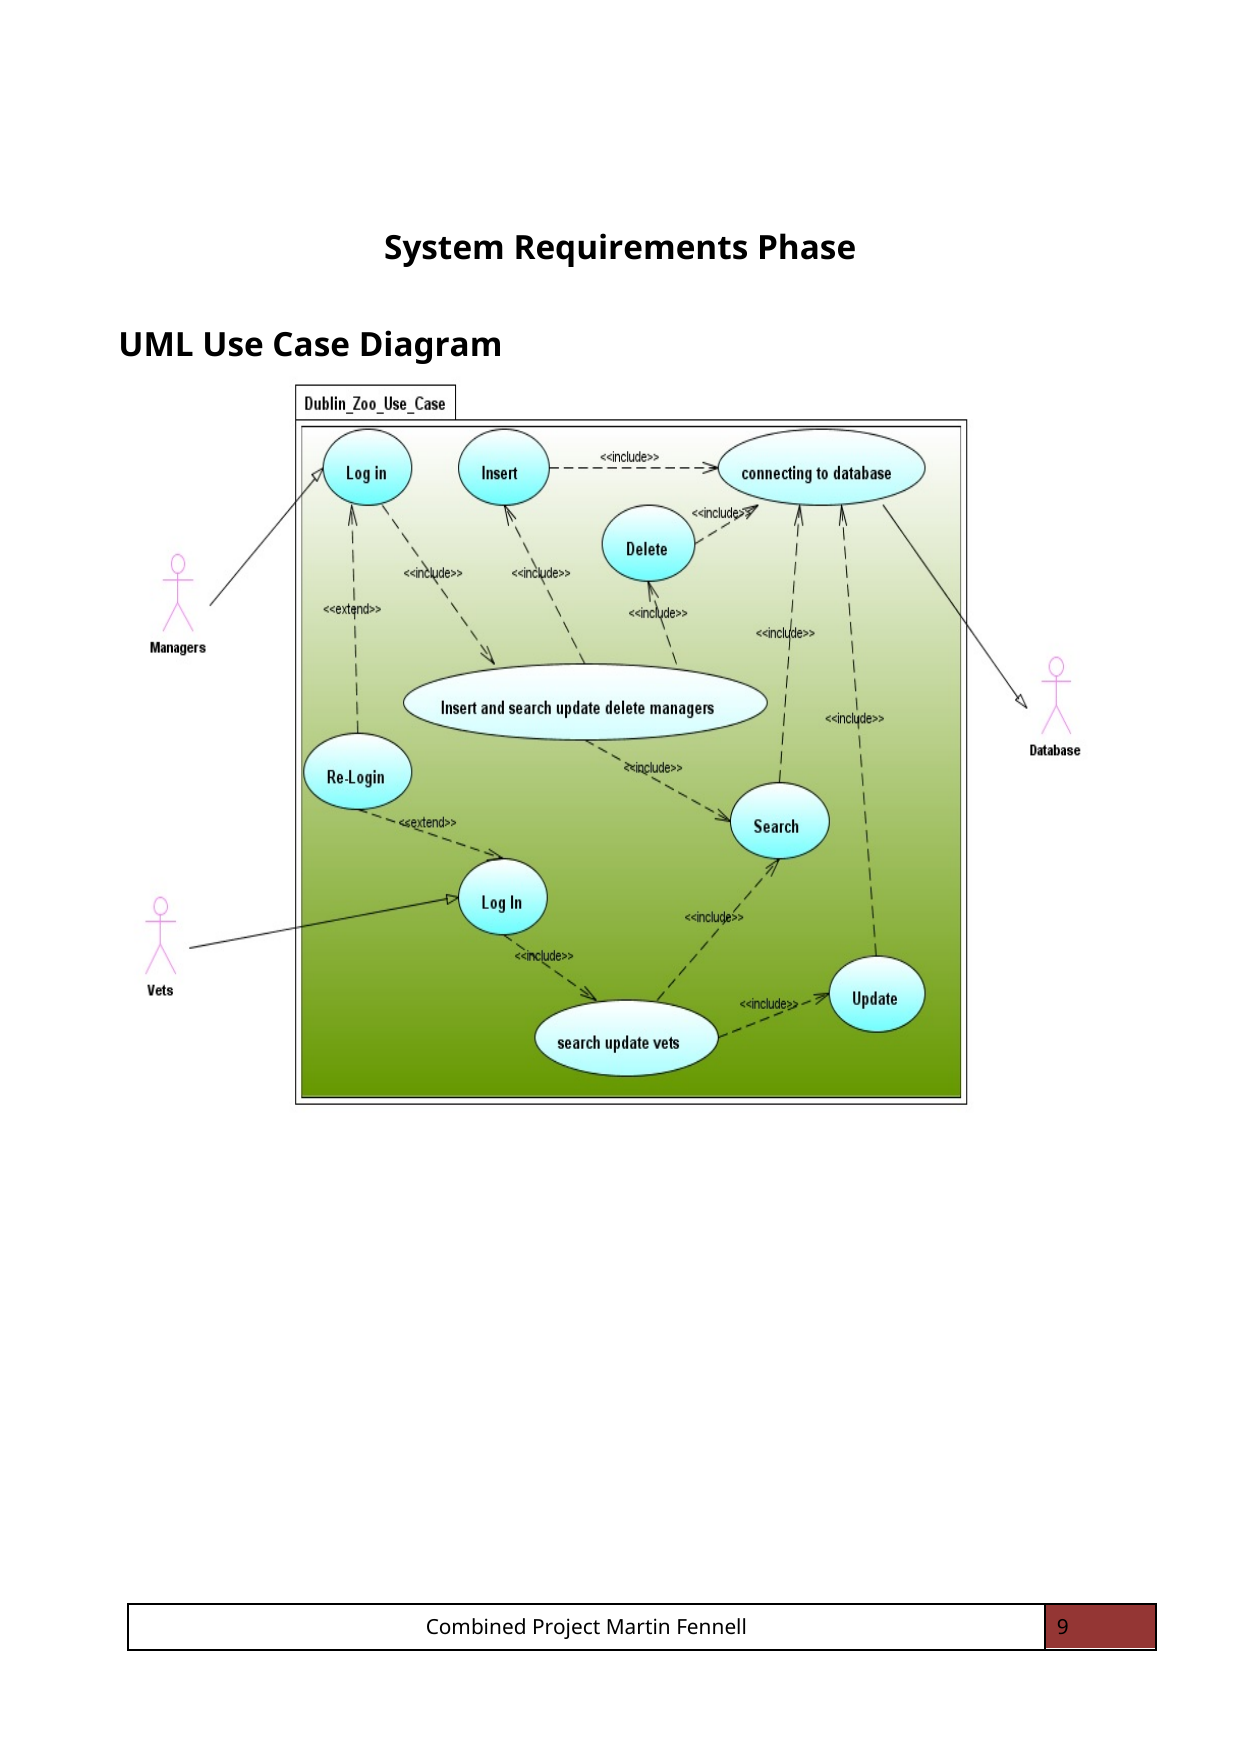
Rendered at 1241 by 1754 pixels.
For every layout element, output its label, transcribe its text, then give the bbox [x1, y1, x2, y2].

subtitle UML Use Case Diagram [118, 321, 1122, 366]
picture [118, 366, 1121, 1117]
subtitle System Requirements Phase [118, 224, 1122, 269]
